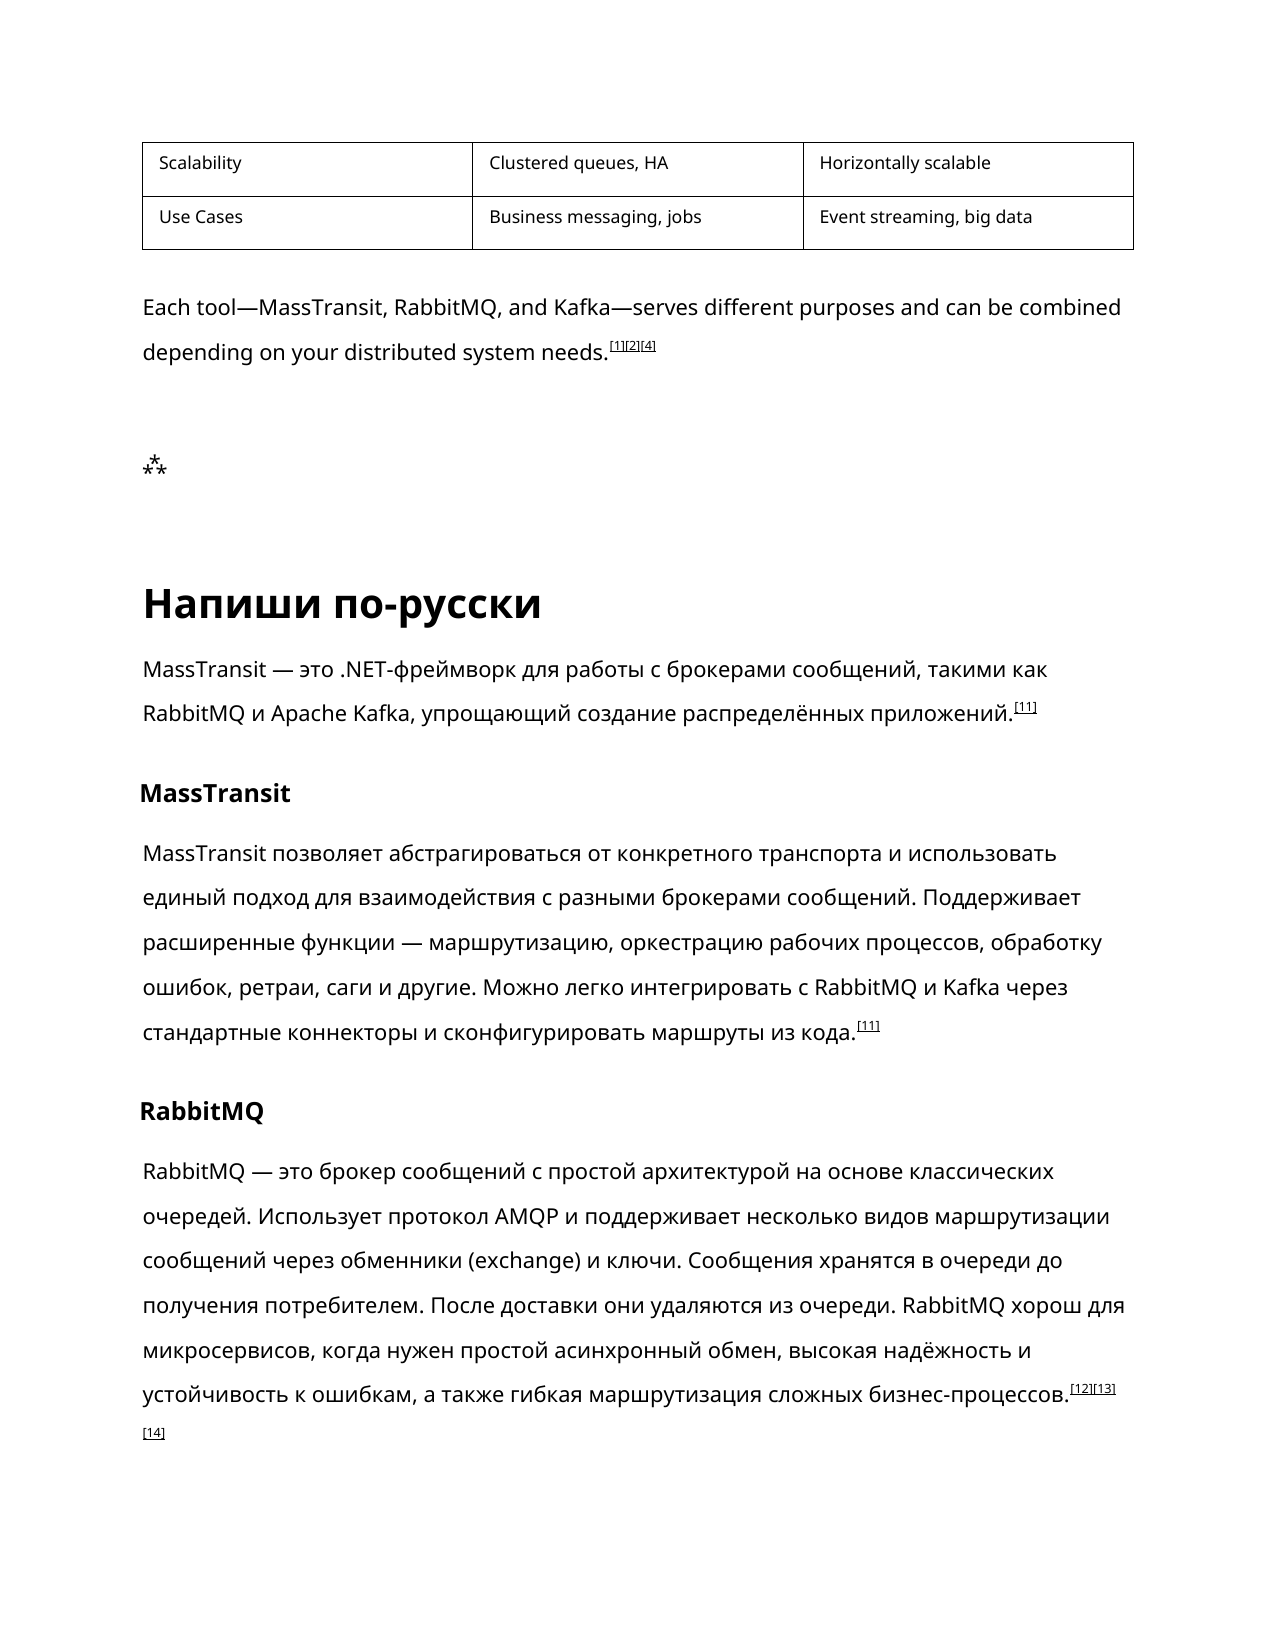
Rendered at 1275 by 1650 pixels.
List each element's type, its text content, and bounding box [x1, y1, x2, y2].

text MassTransit позволяет абстрагироваться от конкретного транспорта и использовать единый подход для взаимодействия с разными брокерами сообщений. Поддерживает расширенные функции — маршрутизацию, оркестрацию рабочих процессов, обработку ошибок, ретраи, саги и другие. Можно легко интегрировать с RabbitMQ и Kafka через стандартные коннекторы и сконфигурировать маршруты из кода.[11] [142, 838, 1133, 1046]
text MassTransit — это .NET-фреймворк для работы с брокерами сообщений, такими как RabbitMQ и Apache Kafka, упрощающий создание распределённых приложений.[11] [142, 653, 1133, 728]
text RabbitMQ [139, 1094, 1133, 1128]
table_cell Use Cases [143, 197, 472, 249]
table_cell Horizontally scalable [804, 143, 1133, 196]
table_cell Business messaging, jobs [473, 197, 803, 249]
table_cell Clustered queues, HA [473, 143, 803, 196]
text Each tool—MassTransit, RabbitMQ, and Kafka—serves different purposes and can be combined depending on your distributed system needs.[1][2][4] [142, 292, 1133, 411]
text RabbitMQ — это брокер сообщений с простой архитектурой на основе классических очередей. Использует протокол AMQP и поддерживает несколько видов маршрутизации сообщений через обменники (exchange) и ключи. Сообщения хранятся в очереди до получения потребителем. После доставки они удаляются из очереди. RabbitMQ хорош для микросервисов, когда нужен простой асинхронный обмен, высокая надёжность и устойчивость к ошибкам, а также гибкая маршрутизация сложных бизнес-процессов.[12][13][14] [142, 1156, 1133, 1454]
table_cell Event streaming, big data [804, 197, 1133, 249]
text MassTransit [139, 776, 1133, 810]
text ⁂ [142, 448, 1133, 477]
table_cell Scalability [143, 143, 472, 196]
text Напиши по-русски [142, 575, 1133, 631]
